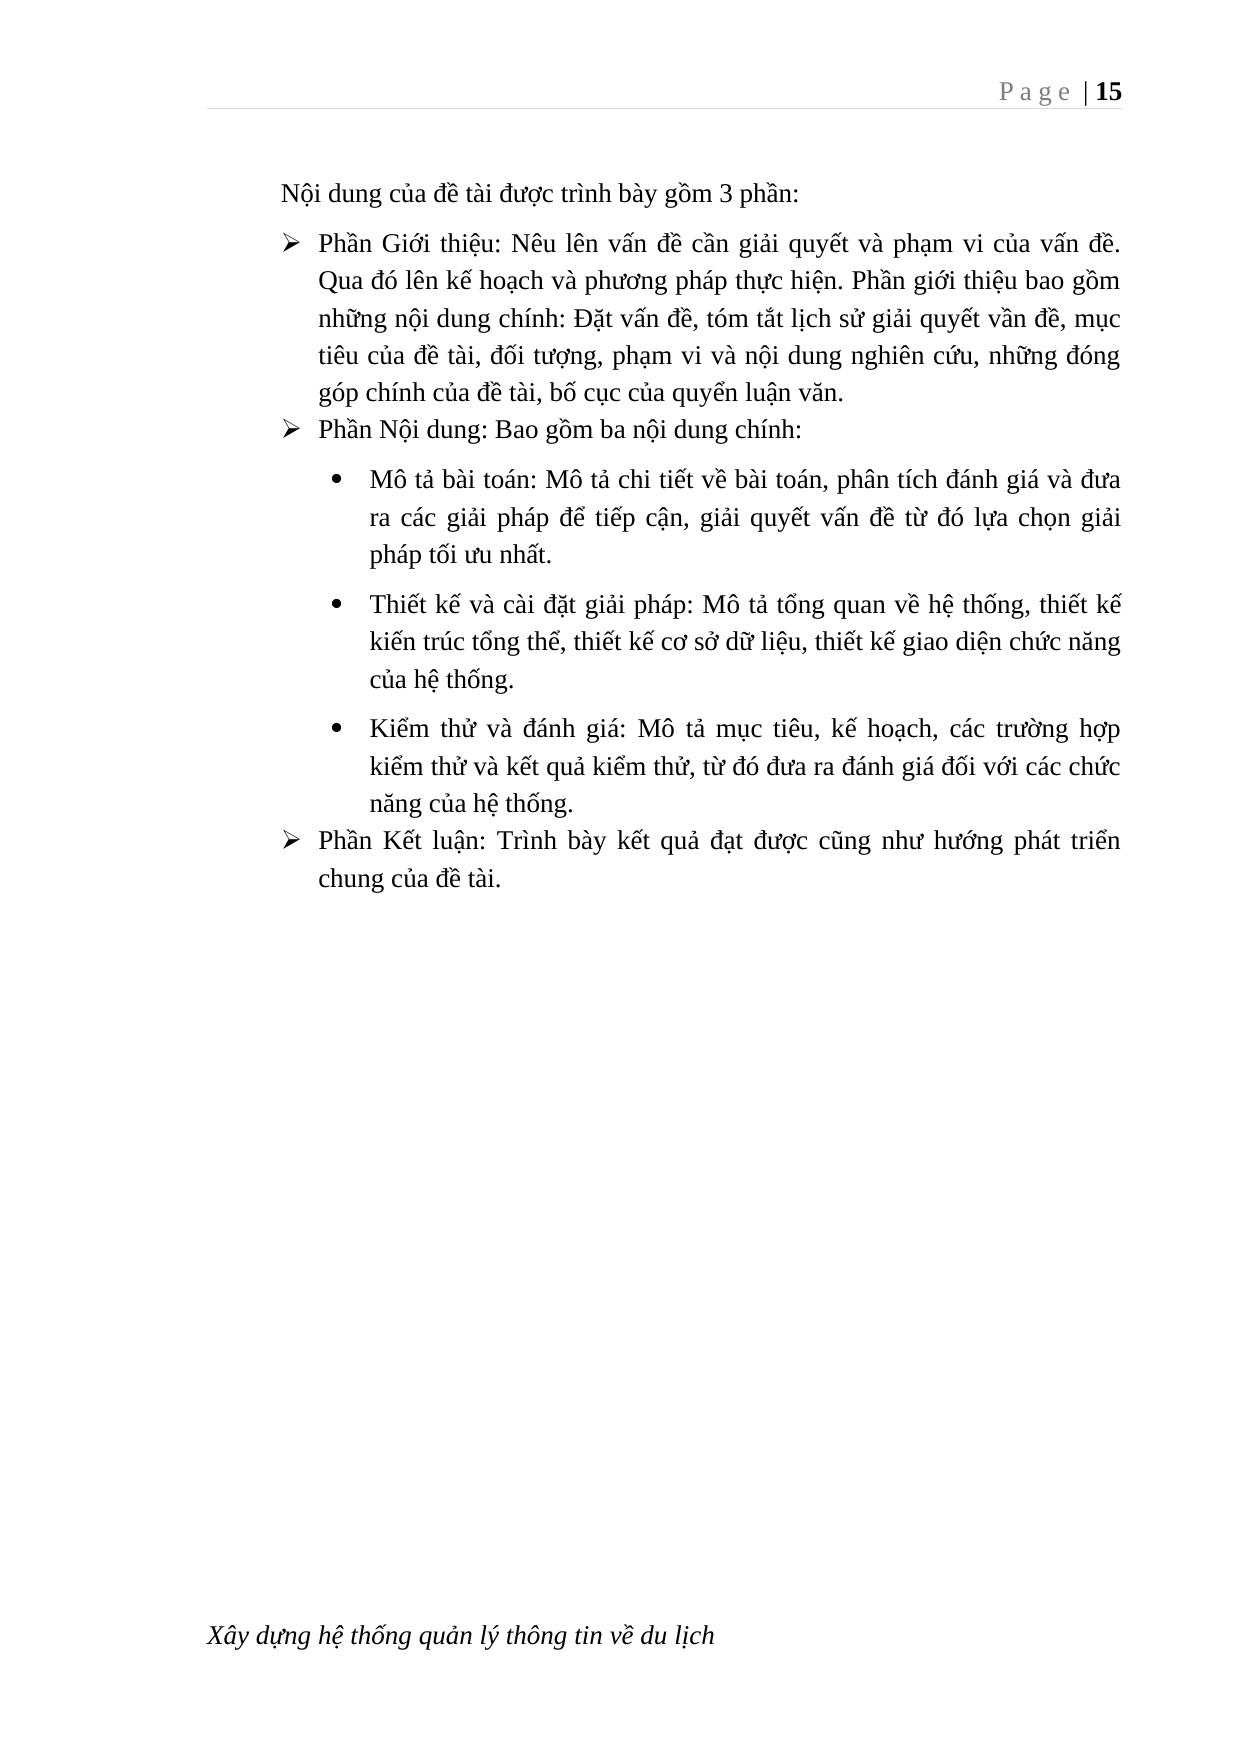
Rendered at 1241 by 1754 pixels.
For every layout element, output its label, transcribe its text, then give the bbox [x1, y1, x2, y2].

list Phần Giới thiệu: Nêu lên vấn đề cần giải quyết và phạm vi của vấn đề. Qua đó lên kế hoạch và phương pháp thực hiện. Phần giới thiệu bao gồm những nội dung chính: Đặt vấn đề, tóm tắt lịch sử giải quyết vần đề, mục tiêu của đề tài, đối tượng, phạm vi và nội dung nghiên cứu, những đóng góp chính của đề tài, bố cục của quyển luận văn. [281, 227, 1122, 407]
list Kiểm thử và đánh giá: Mô tả mục tiêu, kế hoạch, các trường hợp kiểm thử và kết quả kiểm thử, từ đó đưa ra đánh giá đối với các chức năng của hệ thống. [332, 712, 1122, 818]
list Thiết kế và cài đặt giải pháp: Mô tả tổng quan về hệ thống, thiết kế kiến trúc tổng thể, thiết kế cơ sở dữ liệu, thiết kế giao diện chức năng của hệ thống. [332, 588, 1122, 694]
list Mô tả bài toán: Mô tả chi tiết về bài toán, phân tích đánh giá và đưa ra các giải pháp để tiếp cận, giải quyết vấn đề từ đó lựa chọn giải pháp tối ưu nhất. [332, 463, 1122, 569]
list Phần Kết luận: Trình bày kết quả đạt được cũng như hướng phát triển chung của đề tài. [281, 824, 1122, 893]
text Nội dung của đề tài được trình bày gồm 3 phần: [207, 177, 1122, 208]
list Phần Nội dung: Bao gồm ba nội dung chính: [281, 413, 1122, 445]
